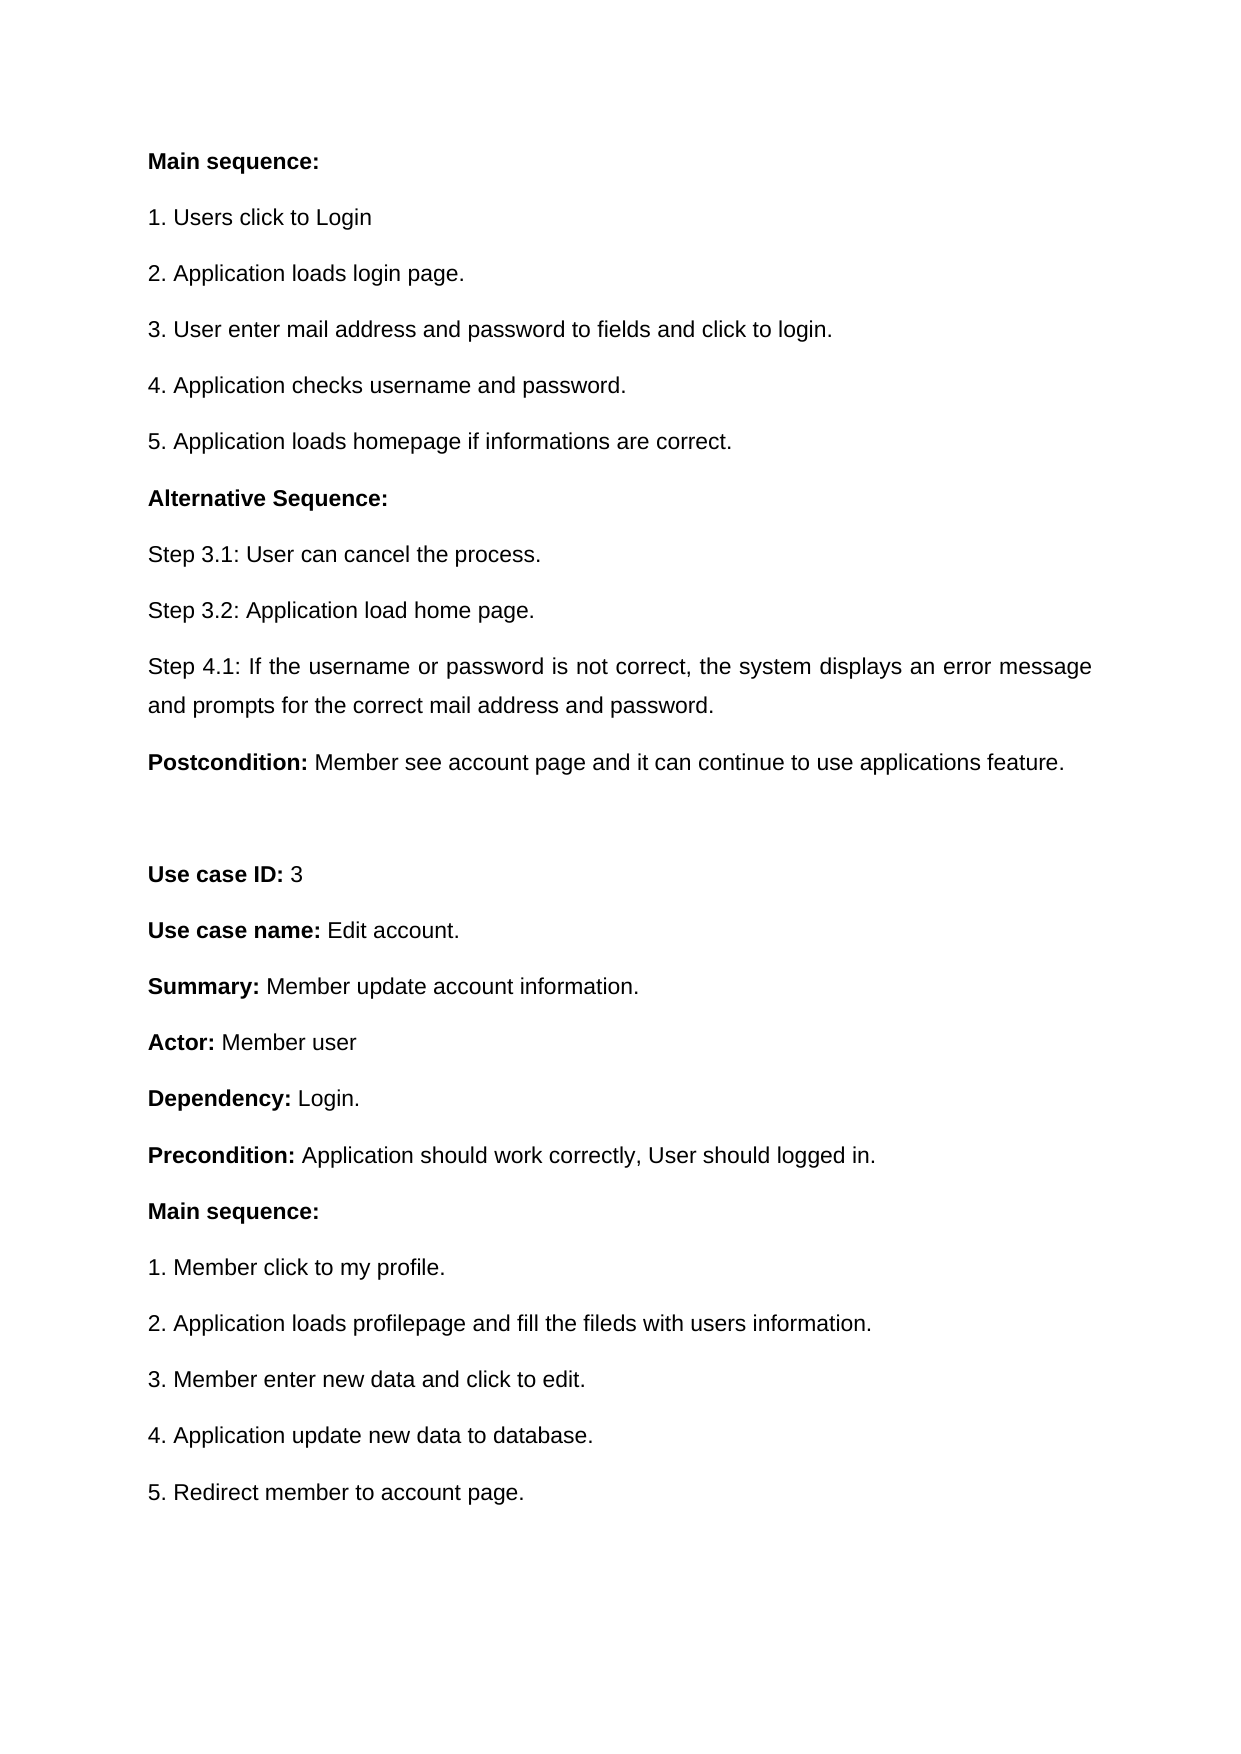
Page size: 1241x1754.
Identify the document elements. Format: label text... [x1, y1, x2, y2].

text Use case ID: 3 [148, 861, 1093, 887]
text Step 4.1: If the username or password is not correct, the system displays an error message and prompts for the correct mail address and password. [148, 653, 1093, 719]
text Precondition: Application should work correctly, User should logged in. [148, 1142, 1093, 1168]
text 4. Application checks username and password. [148, 372, 1093, 398]
text Actor: Member user [148, 1029, 1093, 1056]
text 4. Application update new data to database. [148, 1422, 1093, 1449]
text 2. Application loads profilepage and fill the fileds with users information. [148, 1310, 1093, 1336]
text Main sequence: [148, 1198, 1093, 1224]
text Main sequence: [148, 148, 1093, 174]
text Alternative Sequence: [148, 484, 1093, 511]
text 1. Member click to my profile. [148, 1254, 1093, 1280]
text 5. Application loads homepage if informations are correct. [148, 428, 1093, 455]
text Dependency: Login. [148, 1085, 1093, 1112]
text Postcondition: Member see account page and it can continue to use applications feature. [148, 748, 1093, 775]
text Summary: Member update account information. [148, 973, 1093, 999]
text 3. User enter mail address and password to fields and click to login. [148, 316, 1093, 342]
text Use case name: Edit account. [148, 917, 1093, 943]
text Step 3.1: User can cancel the process. [148, 541, 1093, 567]
text 5. Redirect member to account page. [148, 1478, 1093, 1505]
text 1. Users click to Login [148, 204, 1093, 230]
text 3. Member enter new data and click to edit. [148, 1366, 1093, 1392]
text Step 3.2: Application load home page. [148, 597, 1093, 623]
text 2. Application loads login page. [148, 260, 1093, 286]
